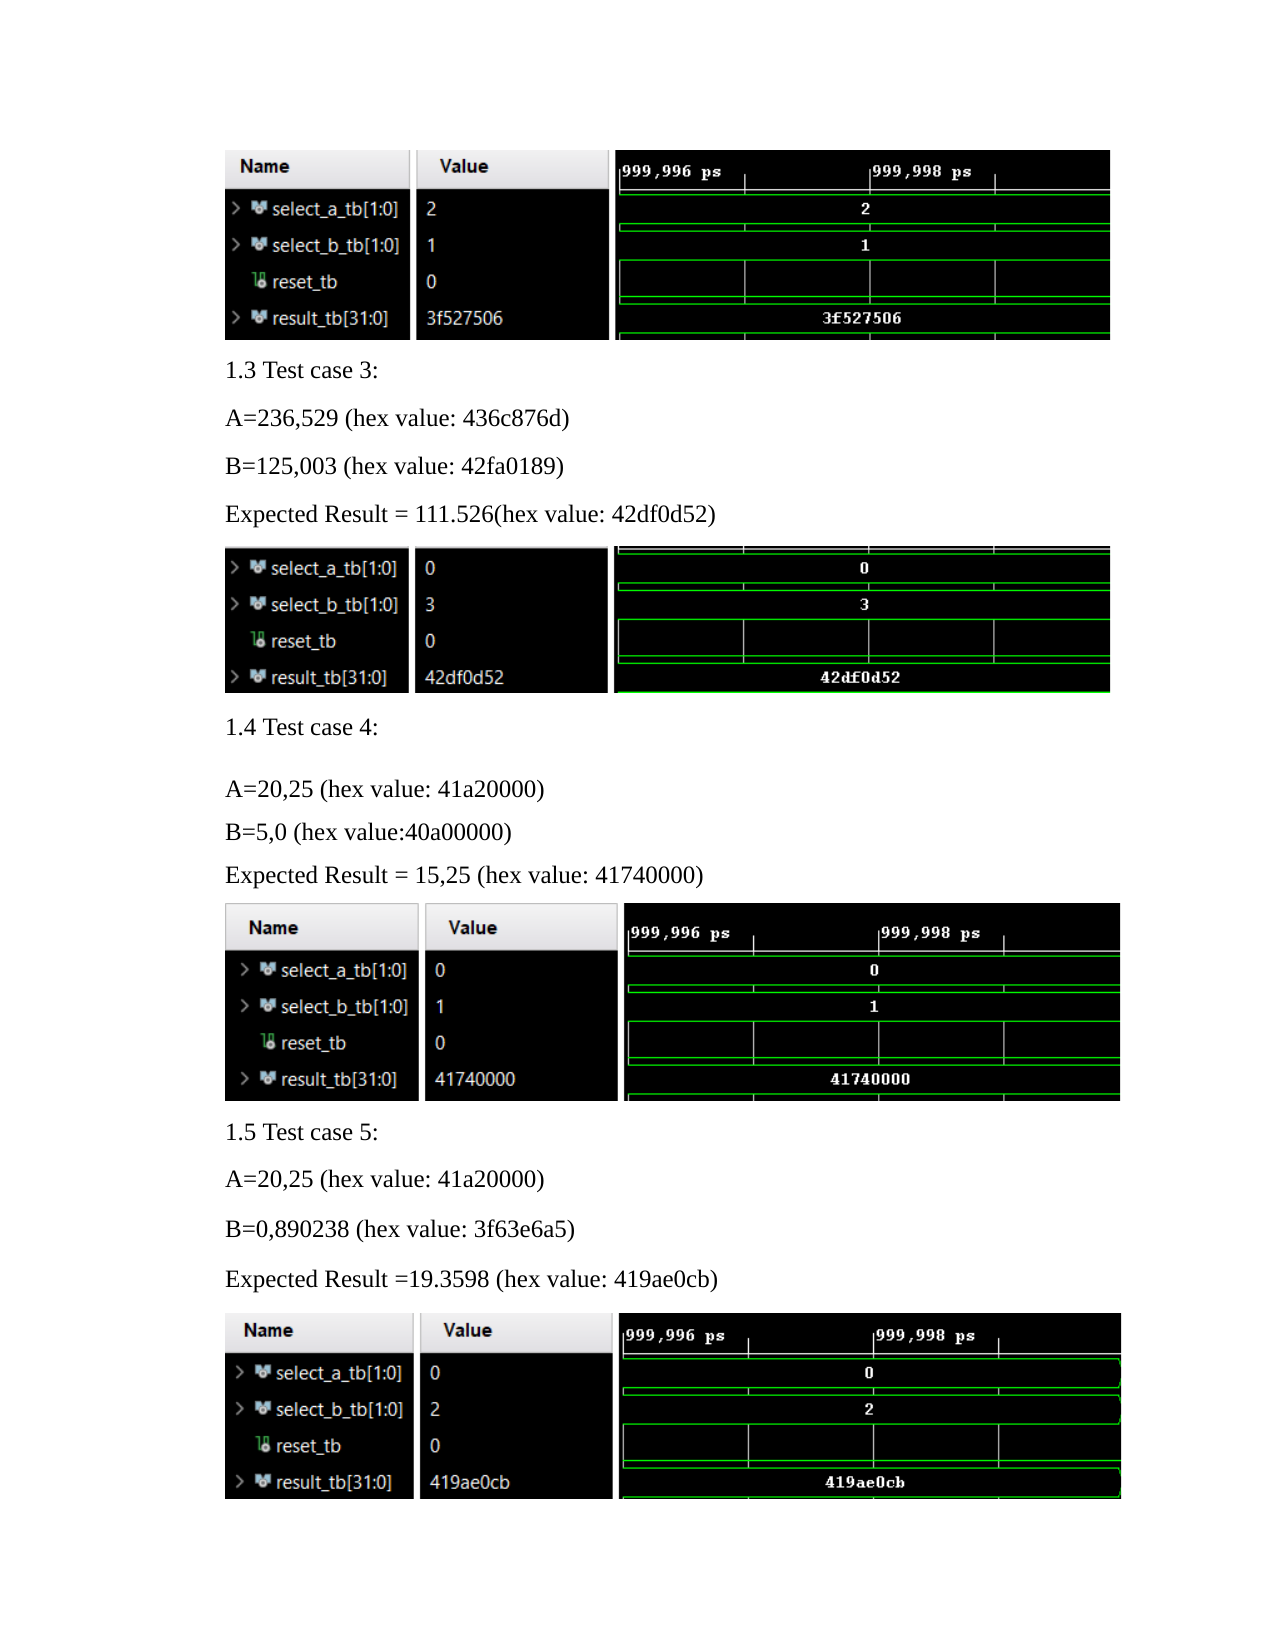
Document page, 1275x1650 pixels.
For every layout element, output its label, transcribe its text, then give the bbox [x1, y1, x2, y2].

list B=0,890238 (hex value: 3f63e6a5) [225, 1214, 1125, 1243]
list Test case 4: [225, 712, 1125, 741]
picture [225, 546, 1110, 693]
picture [225, 150, 1110, 340]
text A=20,25 (hex value: 41a20000) [225, 1164, 1125, 1193]
list Expected Result = 15,25 (hex value: 41740000) [225, 860, 1125, 889]
list Test case 5: [225, 1117, 1125, 1145]
list Test case 3: [225, 356, 1125, 384]
text A=236,529 (hex value: 436c876d) [225, 403, 1125, 432]
list B=5,0 (hex value:40a00000) [225, 817, 1125, 846]
picture [225, 903, 1121, 1101]
picture [225, 1313, 1122, 1499]
list A=20,25 (hex value: 41a20000) [225, 774, 1125, 803]
text Expected Result =19.3598 (hex value: 419ae0cb) [225, 1264, 1125, 1292]
text Expected Result = 111.526(hex value: 42df0d52) [225, 499, 1125, 527]
text B=125,003 (hex value: 42fa0189) [225, 451, 1125, 480]
